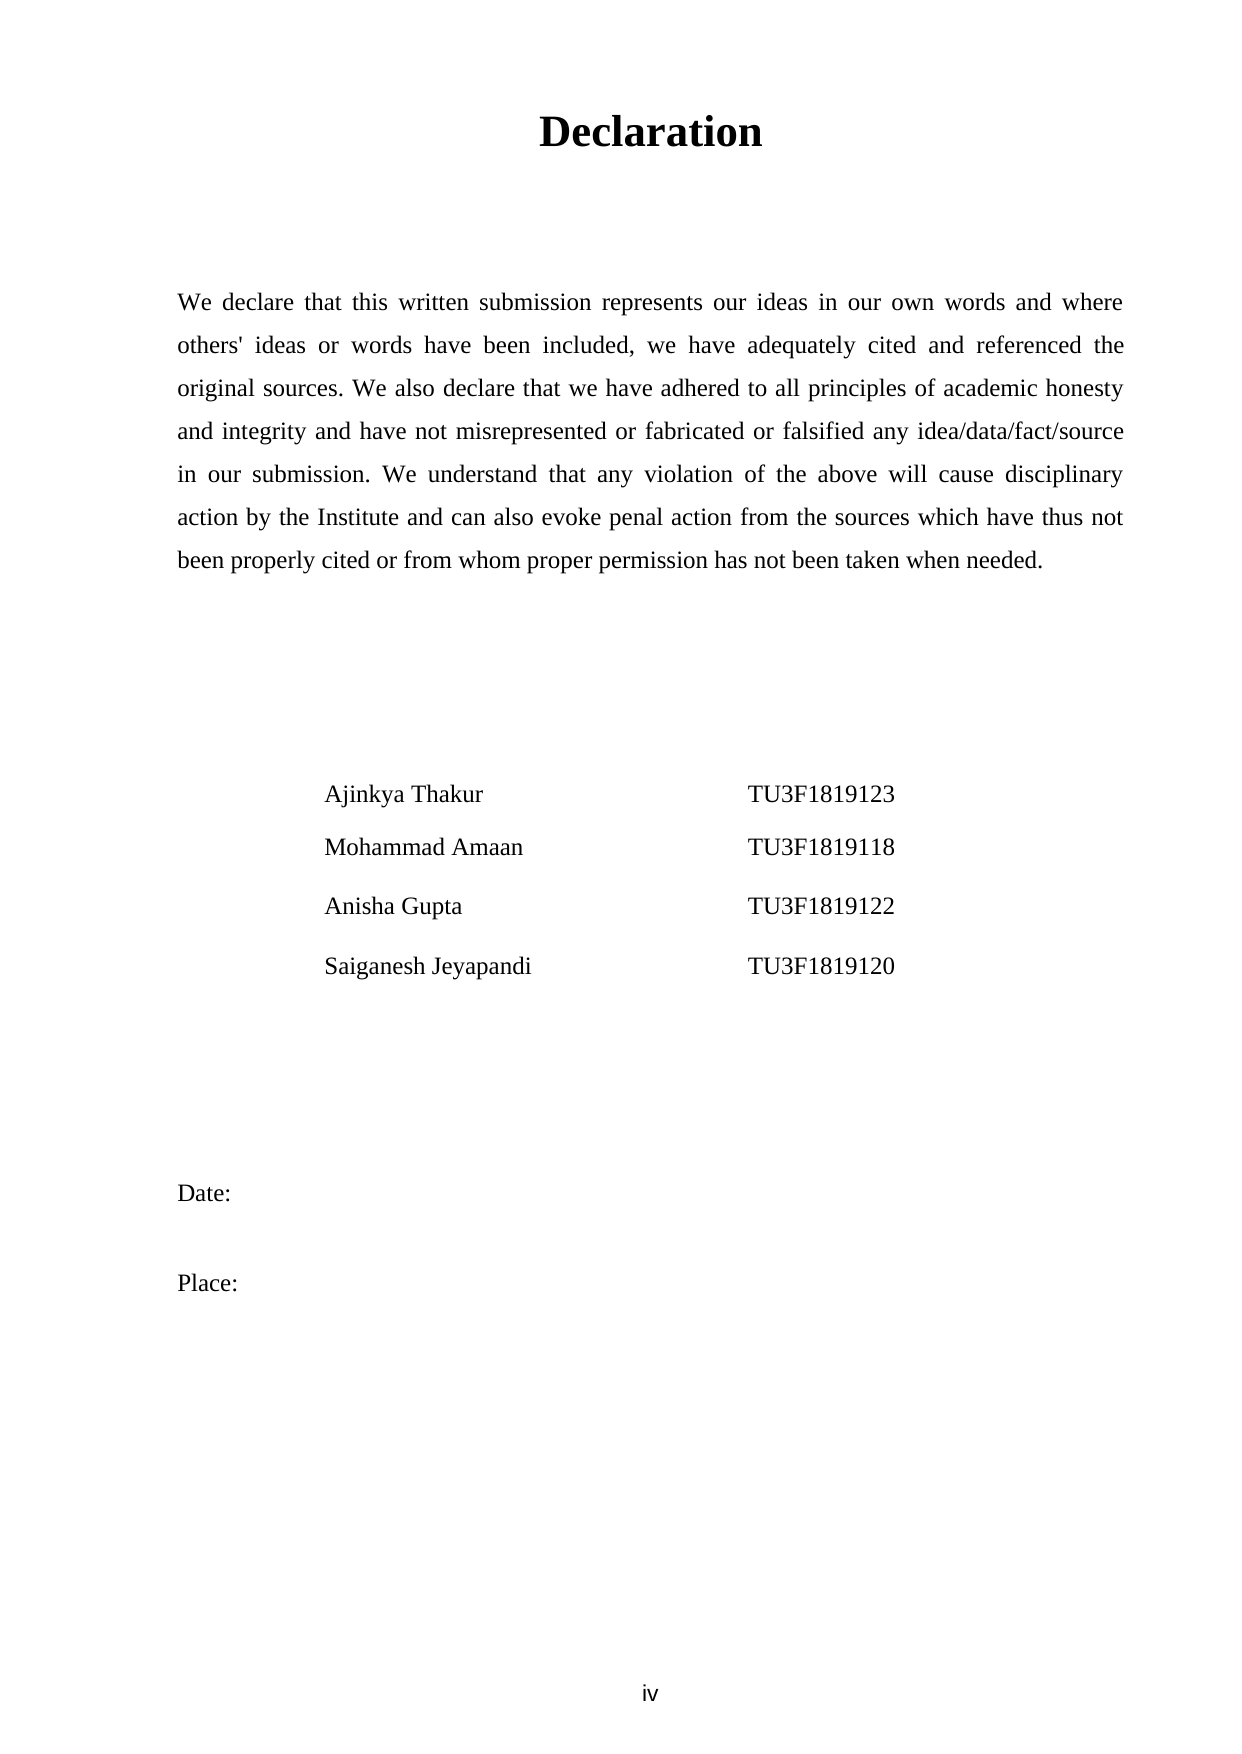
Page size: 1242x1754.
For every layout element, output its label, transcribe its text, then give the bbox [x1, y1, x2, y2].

table_header TU3F1819123 [736, 779, 1157, 832]
text Declaration [177, 105, 1125, 156]
table_cell Anisha Gupta [313, 891, 736, 951]
table_cell TU3F1819122 [736, 891, 1157, 951]
table_cell TU3F1819120 [736, 951, 1157, 993]
table_cell Mohammad Amaan [313, 833, 736, 891]
text We declare that this written submission represents our ideas in our own words and where others' ideas or words have been included, we have adequately cited and referenced the original sources. We also declare that we have adhered to all principles of academic honesty and integrity and have not misrepresented or fabricated or falsified any idea/data/fact/source in our submission. We understand that any violation of the above will cause disciplinary action by the Institute and can also evoke penal action from the sources which have thus not been properly cited or from whom proper permission has not been taken when needed. [177, 287, 1125, 574]
table_cell TU3F1819118 [736, 833, 1157, 891]
table_cell Saiganesh Jeyapandi [313, 951, 736, 993]
table_header Ajinkya Thakur [313, 779, 736, 832]
text Date: [177, 1178, 1125, 1207]
text Place: [177, 1268, 1125, 1297]
